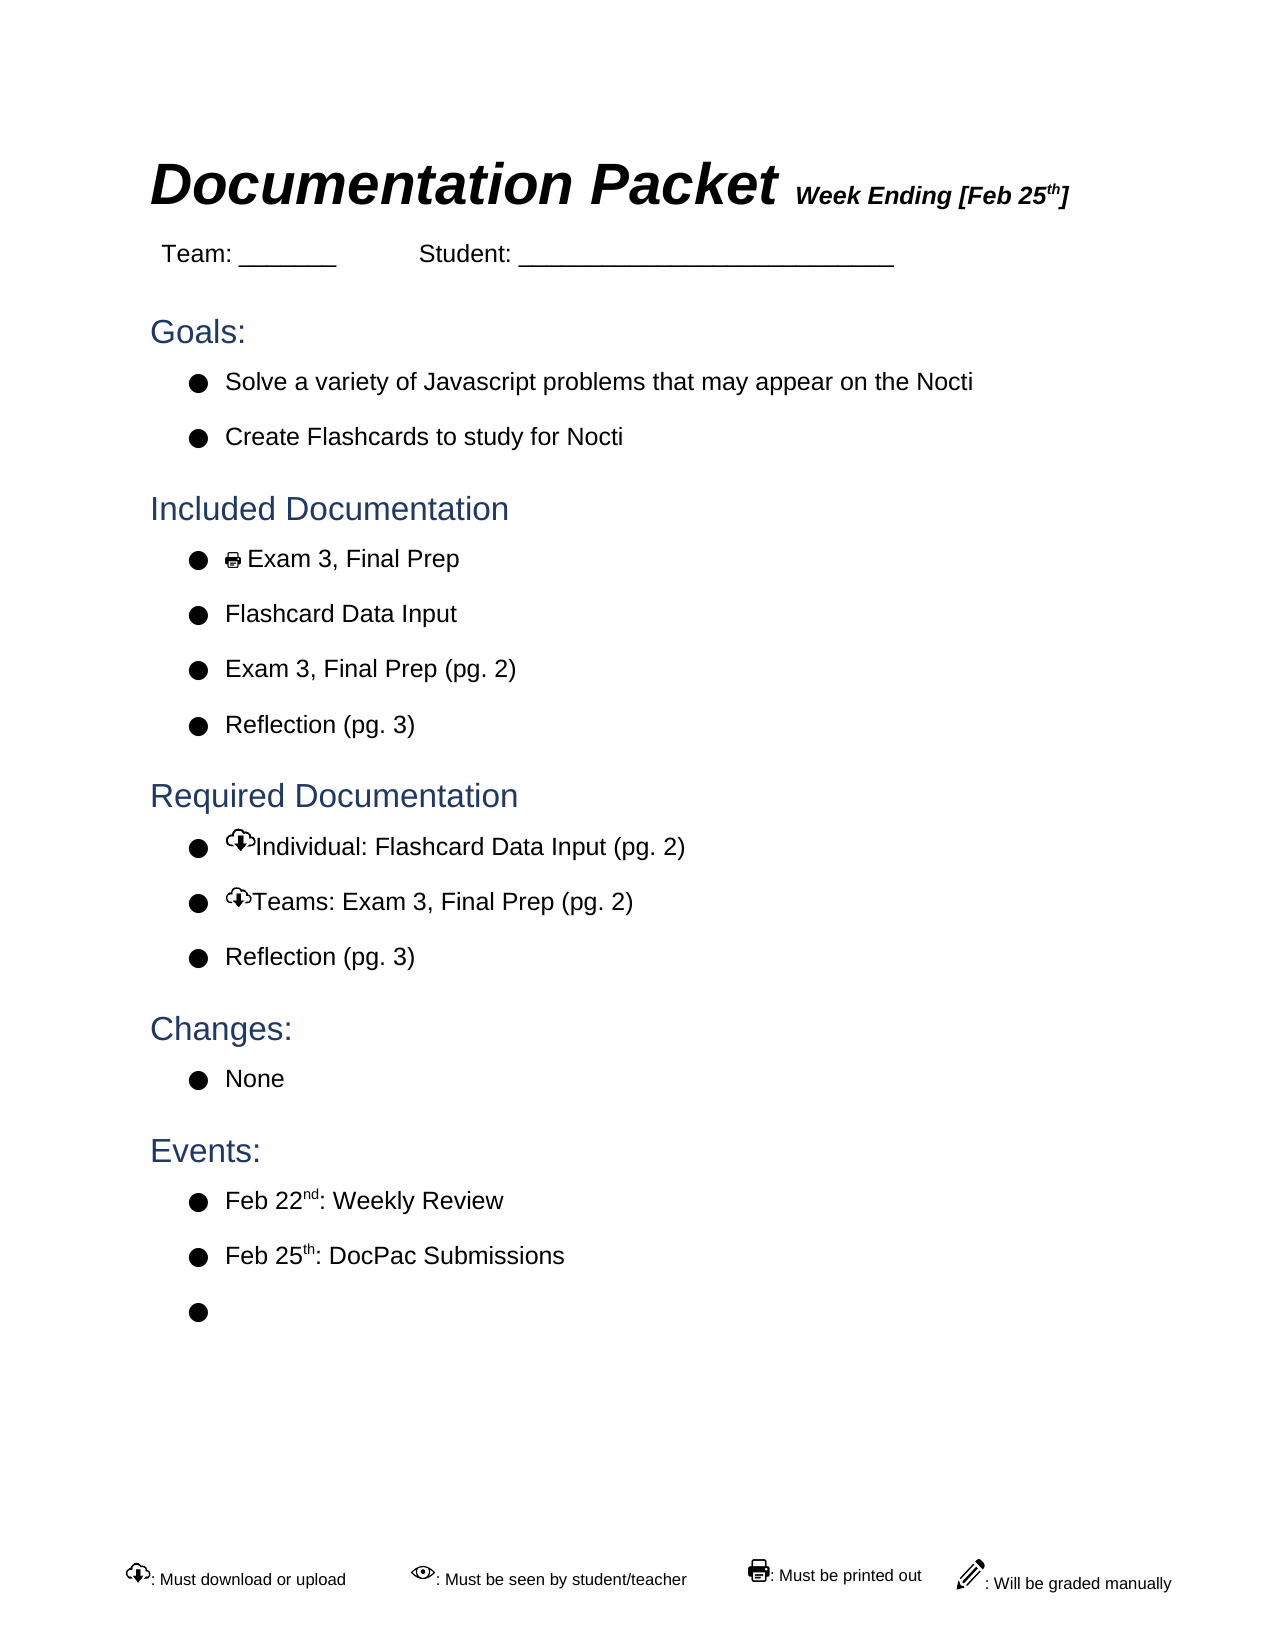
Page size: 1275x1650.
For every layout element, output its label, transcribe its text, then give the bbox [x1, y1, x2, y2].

picture [225, 883, 252, 911]
list Individual: Flashcard Data Input (pg. 2) [187, 818, 1125, 869]
picture [225, 552, 241, 568]
list Feb 25th: DocPac Submissions [187, 1227, 1125, 1279]
list Exam 3, Final Prep [187, 530, 1125, 582]
text Documentation Packet Week Ending [Feb 25th] [150, 150, 1125, 217]
table_header Team: _______ [150, 239, 407, 287]
picture [956, 1559, 985, 1590]
list Feb 22nd: Weekly Review [187, 1172, 1125, 1223]
picture [225, 824, 256, 855]
subtitle Events: [150, 1131, 1125, 1169]
table_header Student: ___________________________ [408, 239, 1125, 287]
subtitle Included Documentation [150, 489, 1125, 527]
list Teams: Exam 3, Final Prep (pg. 2) [187, 873, 1125, 924]
subtitle Goals: [150, 312, 1125, 350]
list None [187, 1050, 1125, 1102]
list Flashcard Data Input [187, 586, 1125, 637]
list Reflection (pg. 3) [187, 696, 1125, 747]
list Reflection (pg. 3) [187, 929, 1125, 980]
subtitle Required Documentation [150, 777, 1125, 815]
list Solve a variety of Javascript problems that may appear on the Nocti [187, 353, 1125, 404]
picture [410, 1559, 436, 1586]
subtitle Changes: [150, 1009, 1125, 1047]
picture [748, 1559, 770, 1582]
list Exam 3, Final Prep (pg. 2) [187, 641, 1125, 692]
list Create Flashcards to study for Nocti [187, 408, 1125, 460]
picture [125, 1559, 151, 1586]
